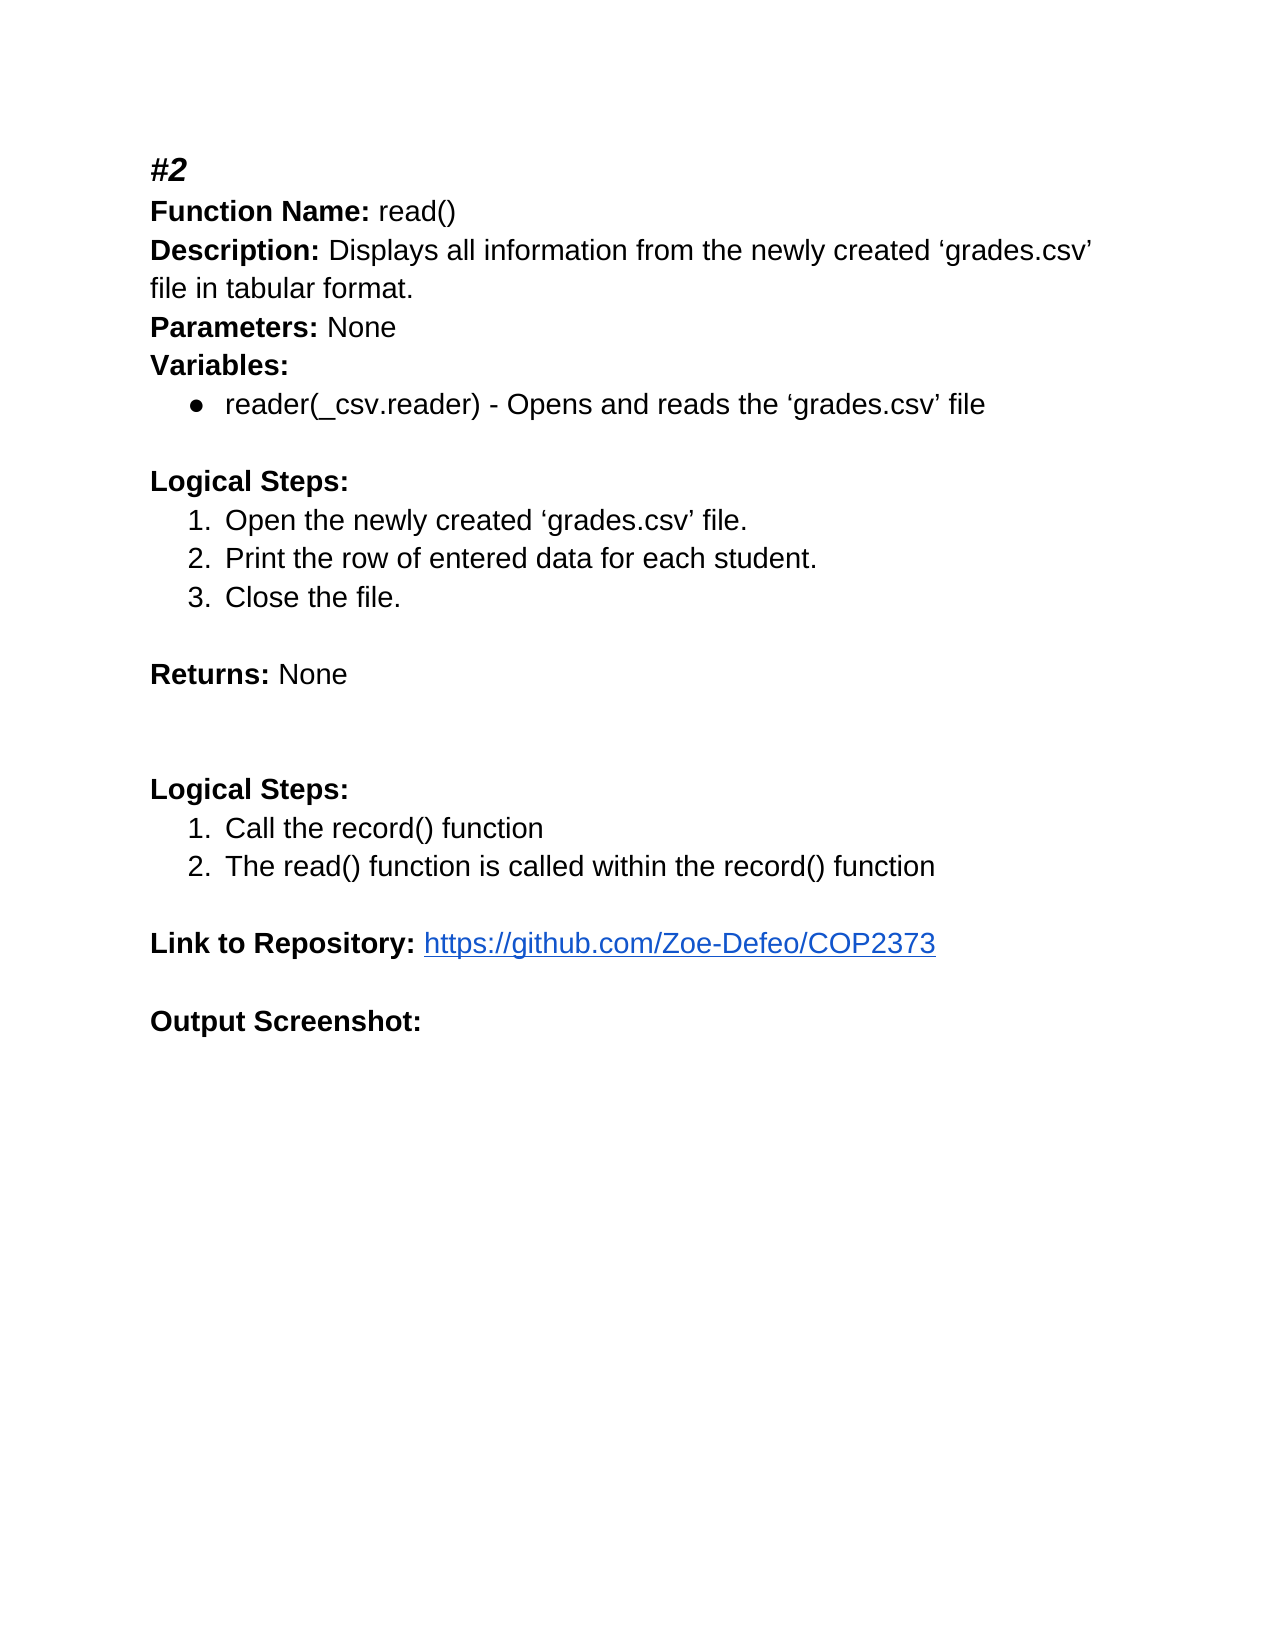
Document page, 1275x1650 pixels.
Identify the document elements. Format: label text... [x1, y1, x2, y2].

text Function Name: read() [150, 194, 1125, 228]
text Returns: None [150, 657, 1125, 690]
list reader(_csv.reader) - Opens and reads the ‘grades.csv’ file [187, 387, 1125, 420]
text Link to Repository: https://github.com/Zoe-Defeo/COP2373 [150, 926, 1125, 960]
list Open the newly created ‘grades.csv’ file. [187, 502, 1125, 536]
text Logical Steps: [150, 464, 1125, 497]
list Call the record() function [187, 811, 1125, 844]
list Close the file. [187, 579, 1125, 613]
text Description: Displays all information from the newly created ‘grades.csv’ file in tabular format. [150, 233, 1125, 305]
text Variables: [150, 348, 1125, 382]
text Logical Steps: [150, 772, 1125, 806]
list The read() function is called within the record() function [187, 849, 1125, 883]
list Print the row of entered data for each student. [187, 541, 1125, 574]
text #2 [150, 150, 1125, 188]
text Output Screenshot: [150, 1003, 1125, 1037]
text Parameters: None [150, 310, 1125, 343]
